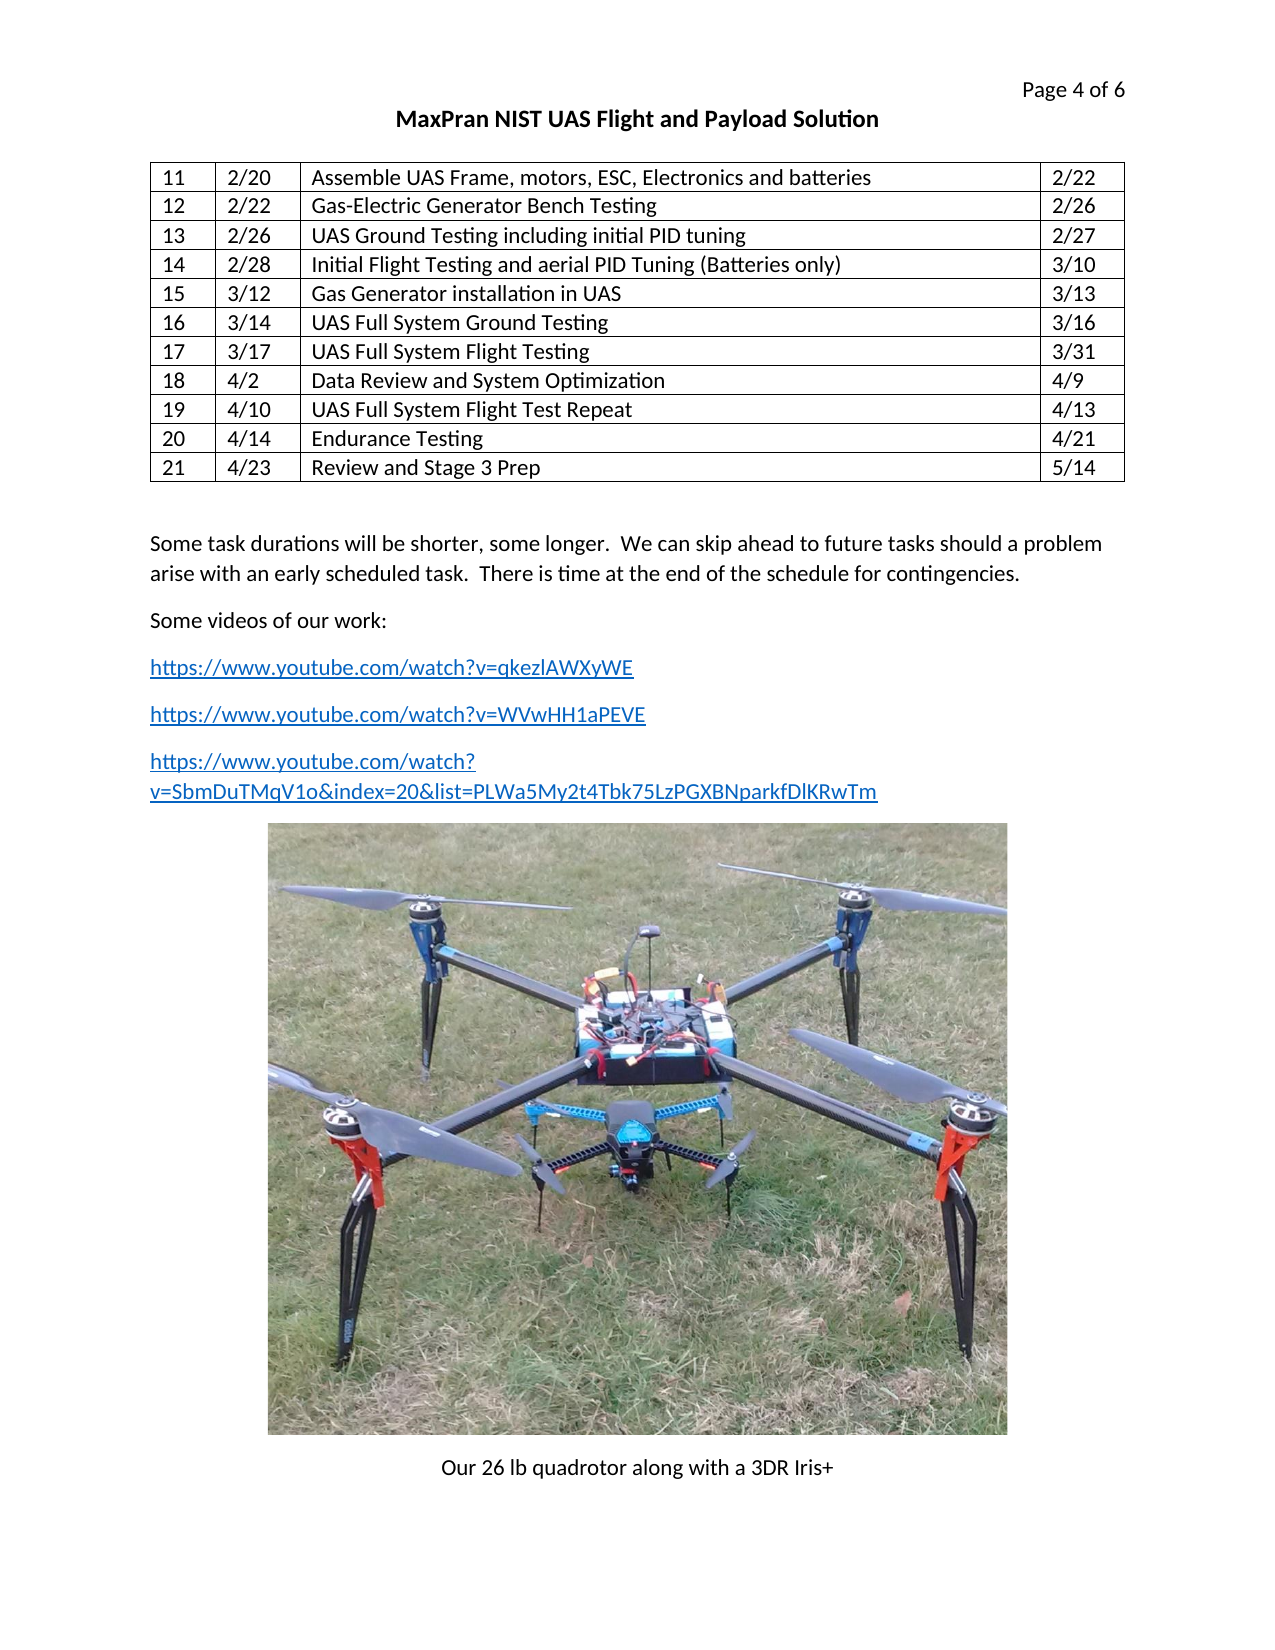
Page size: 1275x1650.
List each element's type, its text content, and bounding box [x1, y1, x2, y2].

table_cell 2/22 [216, 192, 300, 220]
picture [267, 823, 1008, 1435]
table_cell 3/14 [216, 308, 300, 336]
table_cell 4/13 [1041, 395, 1124, 423]
text Some videos of our work: [150, 606, 1125, 634]
table_cell 13 [151, 221, 215, 249]
table_cell 17 [151, 337, 215, 365]
table_cell Review and Stage 3 Prep [301, 453, 1040, 481]
table_cell 2/20 [216, 163, 300, 191]
table_cell Endurance Testing [301, 424, 1040, 452]
table_cell 11 [151, 163, 215, 191]
table_cell 4/10 [216, 395, 300, 423]
table_cell Initial Flight Testing and aerial PID Tuning (Batteries only) [301, 250, 1040, 278]
table_cell 3/12 [216, 279, 300, 307]
table_cell UAS Ground Testing including initial PID tuning [301, 221, 1040, 249]
table_cell 3/31 [1041, 337, 1124, 365]
table_cell Gas Generator installation in UAS [301, 279, 1040, 307]
table_cell 19 [151, 395, 215, 423]
table_cell Data Review and System Optimization [301, 366, 1040, 394]
table_cell 3/13 [1041, 279, 1124, 307]
table_cell 20 [151, 424, 215, 452]
table_cell 15 [151, 279, 215, 307]
table_cell 2/22 [1041, 163, 1124, 191]
table_cell 2/26 [1041, 192, 1124, 220]
table_cell 2/27 [1041, 221, 1124, 249]
table_cell 14 [151, 250, 215, 278]
table_cell 3/17 [216, 337, 300, 365]
table_cell UAS Full System Flight Test Repeat [301, 395, 1040, 423]
table_cell 16 [151, 308, 215, 336]
table_cell 5/14 [1041, 453, 1124, 481]
table_cell 3/16 [1041, 308, 1124, 336]
text https://www.youtube.com/watch?v=WVwHH1aPEVE [150, 700, 1125, 728]
table_cell 3/10 [1041, 250, 1124, 278]
text https://www.youtube.com/watch?v=qkezlAWXyWE [150, 653, 1125, 681]
table_cell 2/26 [216, 221, 300, 249]
text Some task durations will be shorter, some longer. We can skip ahead to future tasks should a problem arise with an early scheduled task. There is time at the end of the schedule for contingencies. [150, 529, 1125, 587]
table_cell UAS Full System Ground Testing [301, 308, 1040, 336]
table_cell 2/28 [216, 250, 300, 278]
table_cell 12 [151, 192, 215, 220]
table_cell 4/21 [1041, 424, 1124, 452]
table_cell Gas-Electric Generator Bench Testing [301, 192, 1040, 220]
table_cell 4/2 [216, 366, 300, 394]
table_cell Assemble UAS Frame, motors, ESC, Electronics and batteries [301, 163, 1040, 191]
table_cell 4/23 [216, 453, 300, 481]
table_cell 4/9 [1041, 366, 1124, 394]
table_cell 21 [151, 453, 215, 481]
text Our 26 lb quadrotor along with a 3DR Iris+ [150, 1453, 1125, 1481]
table_cell 18 [151, 366, 215, 394]
table_cell 4/14 [216, 424, 300, 452]
table_cell UAS Full System Flight Testing [301, 337, 1040, 365]
text https://www.youtube.com/watch?v=SbmDuTMqV1o&index=20&list=PLWa5My2t4Tbk75LzPGXBNparkfDlKRwTm [150, 747, 1125, 805]
